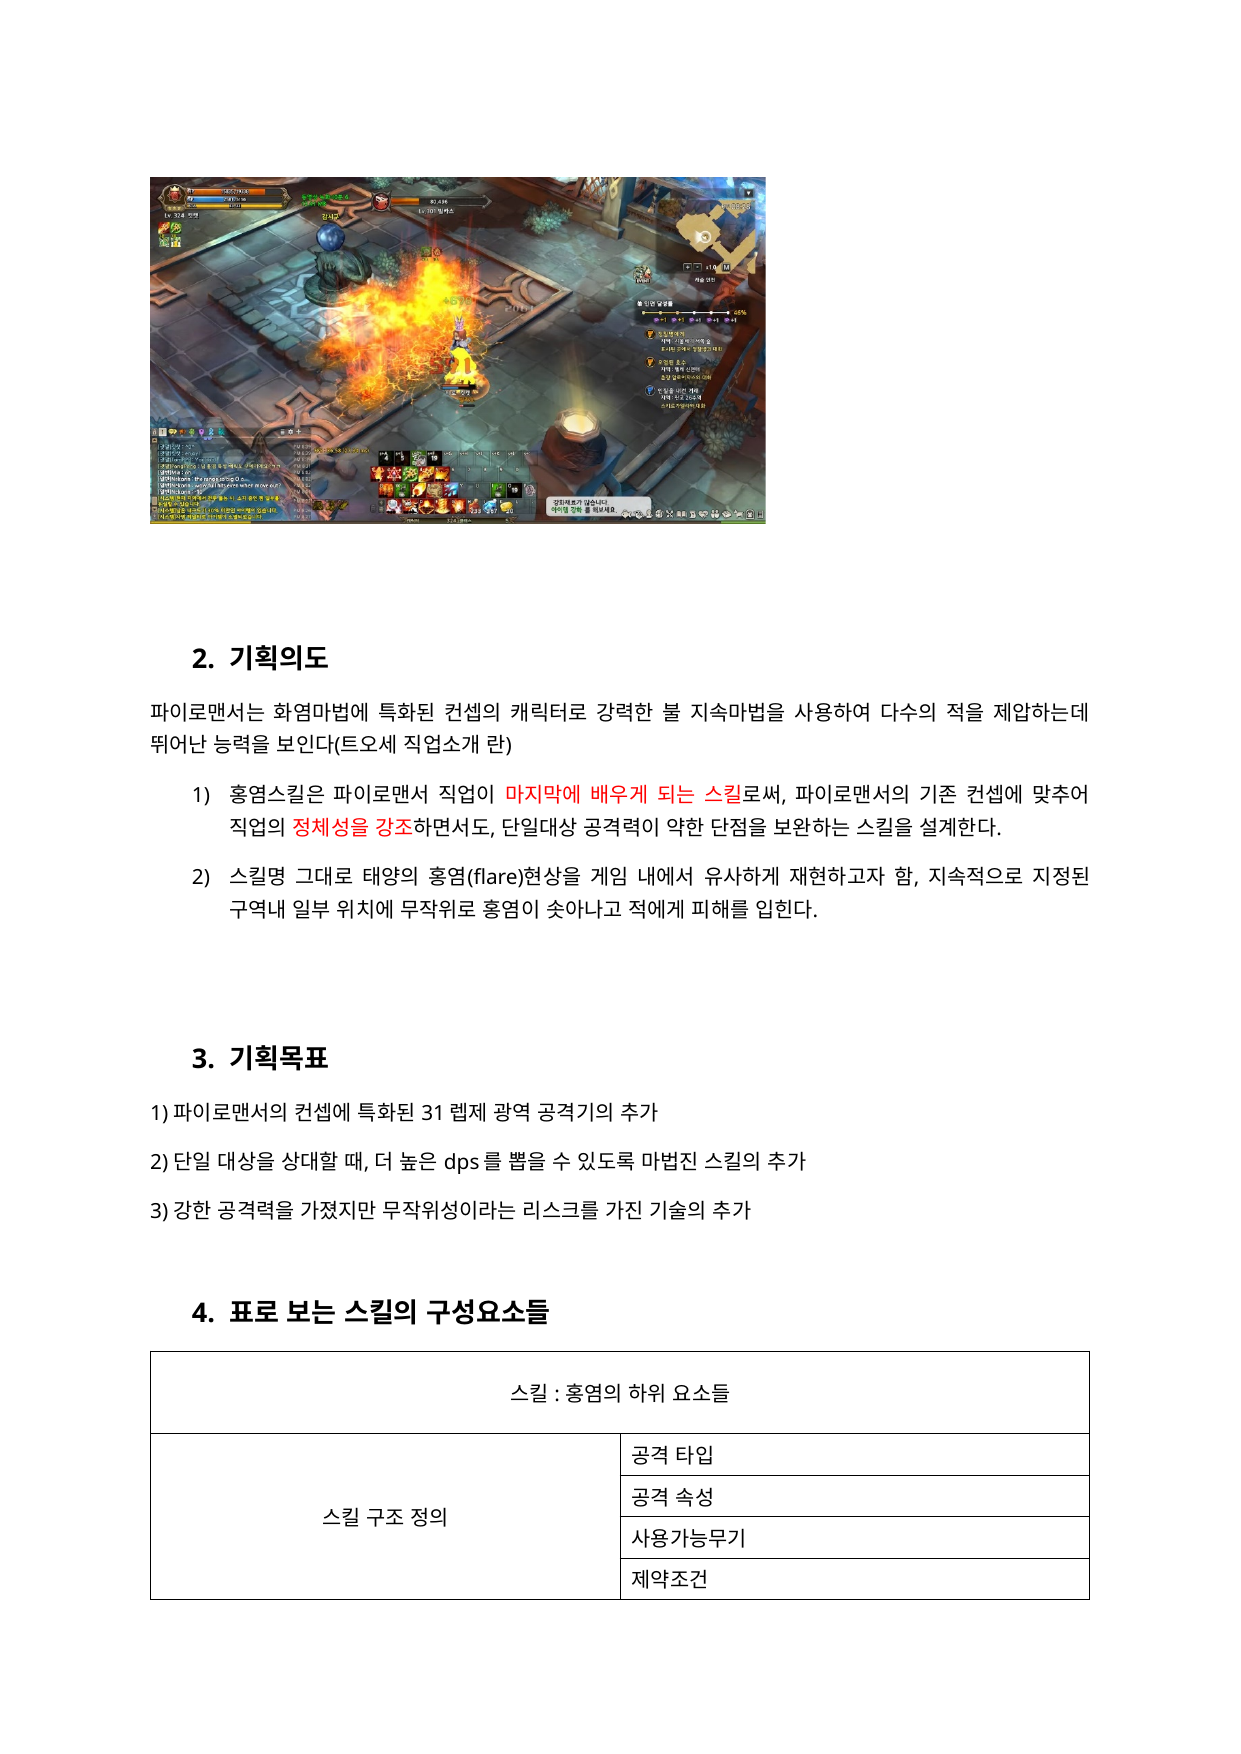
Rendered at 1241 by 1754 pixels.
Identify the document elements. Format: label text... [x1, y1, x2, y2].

picture [150, 177, 766, 524]
table_cell 제약조건 [621, 1559, 1089, 1599]
table_cell 사용가능무기 [621, 1517, 1089, 1557]
list 기획의도 [192, 637, 1090, 676]
list 기획목표 [192, 1037, 1090, 1076]
text 2) 단일 대상을 상대할 때, 더 높은 dps를 뽑을 수 있도록 마법진 스킬의 추가 [150, 1145, 1090, 1176]
text 1) 파이로맨서의 컨셉에 특화된 31렙제 광역 공격기의 추가 [150, 1096, 1090, 1126]
list 표로 보는 스킬의 구성요소들 [192, 1291, 1090, 1331]
list 스킬명 그대로 태양의 홍염(flare)현상을 게임 내에서 유사하게 재현하고자 함, 지속적으로 지정된 구역내 일부 위치에 무작위로 홍염이 솟아나고 적에게 피해를 입힌다. [192, 860, 1090, 923]
table_cell 공격 타입 [621, 1434, 1089, 1475]
list 홍염스킬은 파이로맨서 직업이 마지막에 배우게 되는 스킬로써, 파이로맨서의 기존 컨셉에 맞추어 직업의 정체성을 강조하면서도, 단일대상 공격력이 약한 단점을 보완하는 스킬을 설계한다. [192, 778, 1090, 841]
table_cell 스킬 구조 정의 [151, 1434, 620, 1599]
text 파이로맨서는 화염마법에 특화된 컨셉의 캐릭터로 강력한 불 지속마법을 사용하여 다수의 적을 제압하는데 뛰어난 능력을 보인다(트오세 직업소개 란) [150, 696, 1090, 759]
table_cell 공격 속성 [621, 1476, 1089, 1516]
table_header 스킬 : 홍염의 하위 요소들 [151, 1352, 1089, 1433]
text 3) 강한 공격력을 가졌지만 무작위성이라는 리스크를 가진 기술의 추가 [150, 1195, 1090, 1225]
